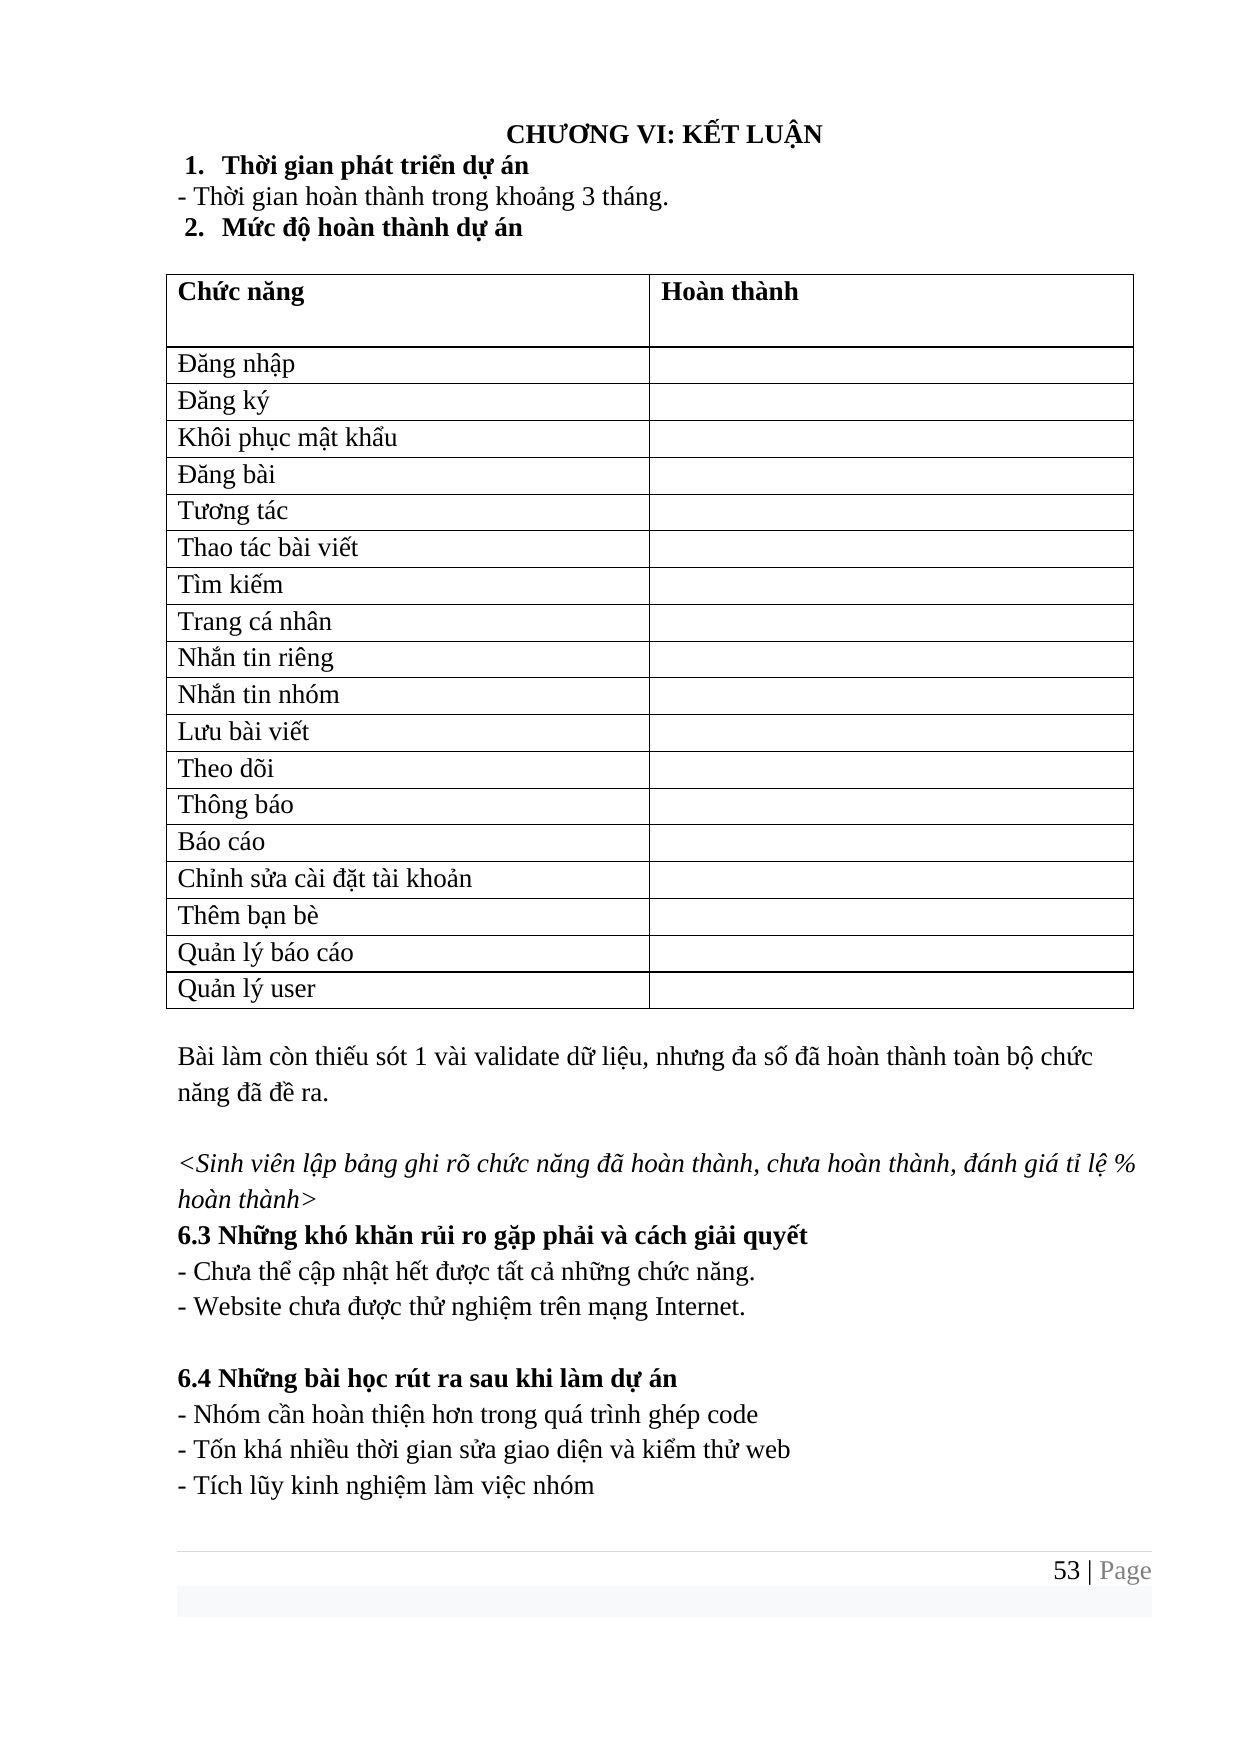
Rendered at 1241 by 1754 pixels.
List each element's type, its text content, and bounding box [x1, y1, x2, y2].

table_cell [650, 936, 1133, 971]
subtitle CHƯƠNG VI: KẾT LUẬN [177, 118, 1152, 149]
table_cell [650, 678, 1133, 714]
table_cell [650, 531, 1133, 567]
table_cell [650, 973, 1133, 1008]
table_cell [650, 899, 1133, 935]
text - Thời gian hoàn thành trong khoảng 3 tháng. [177, 180, 1152, 212]
text - Tốn khá nhiều thời gian sửa giao diện và kiểm thử web [177, 1433, 1152, 1464]
table_cell Nhắn tin riêng [167, 642, 649, 677]
table_cell Quản lý user [167, 973, 649, 1008]
table_header Chức năng [167, 275, 649, 346]
table_cell Báo cáo [167, 825, 649, 861]
table_header Hoàn thành [650, 275, 1133, 346]
table_cell [650, 605, 1133, 641]
table_cell [650, 568, 1133, 604]
table_cell Nhắn tin nhóm [167, 678, 649, 714]
table_cell Đăng bài [167, 458, 649, 493]
table_cell [650, 642, 1133, 677]
table_cell Thêm bạn bè [167, 899, 649, 935]
table_cell [650, 862, 1133, 898]
text - Website chưa được thử nghiệm trên mạng Internet. [177, 1291, 1152, 1322]
table_cell Thao tác bài viết [167, 531, 649, 567]
table_cell Theo dõi [167, 752, 649, 788]
text - Nhóm cần hoàn thiện hơn trong quá trình ghép code [177, 1398, 1152, 1429]
subtitle Mức độ hoàn thành dự án [184, 212, 1152, 243]
text - Tích lũy kinh nghiệm làm việc nhóm [177, 1469, 1152, 1500]
table_cell [650, 495, 1133, 530]
table_cell Trang cá nhân [167, 605, 649, 641]
table_cell Đăng ký [167, 384, 649, 420]
table_cell [650, 715, 1133, 751]
table_cell Quản lý báo cáo [167, 936, 649, 971]
table_cell Khôi phục mật khẩu [167, 421, 649, 457]
text <Sinh viên lập bảng ghi rõ chức năng đã hoàn thành, chưa hoàn thành, đánh giá tỉ lệ % hoàn thành> [177, 1148, 1152, 1214]
table_cell Đăng nhập [167, 348, 649, 383]
table_cell [650, 384, 1133, 420]
subtitle 6.4 Những bài học rút ra sau khi làm dự án [177, 1362, 1152, 1393]
table_cell [650, 752, 1133, 788]
table_cell [650, 421, 1133, 457]
text - Chưa thể cập nhật hết được tất cả những chức năng. [177, 1255, 1152, 1286]
subtitle 6.3 Những khó khăn rủi ro gặp phải và cách giải quyết [177, 1219, 1152, 1250]
subtitle Thời gian phát triển dự án [184, 149, 1152, 180]
table_cell Tương tác [167, 495, 649, 530]
text Bài làm còn thiếu sót 1 vài validate dữ liệu, nhưng đa số đã hoàn thành toàn bộ chức năng đã đề ra. [177, 1040, 1152, 1107]
table_cell Tìm kiếm [167, 568, 649, 604]
table_cell [650, 458, 1133, 493]
table_cell Thông báo [167, 789, 649, 824]
table_cell [650, 825, 1133, 861]
table_cell [650, 348, 1133, 383]
table_cell [650, 789, 1133, 824]
table_cell Chỉnh sửa cài đặt tài khoản [167, 862, 649, 898]
table_cell Lưu bài viết [167, 715, 649, 751]
